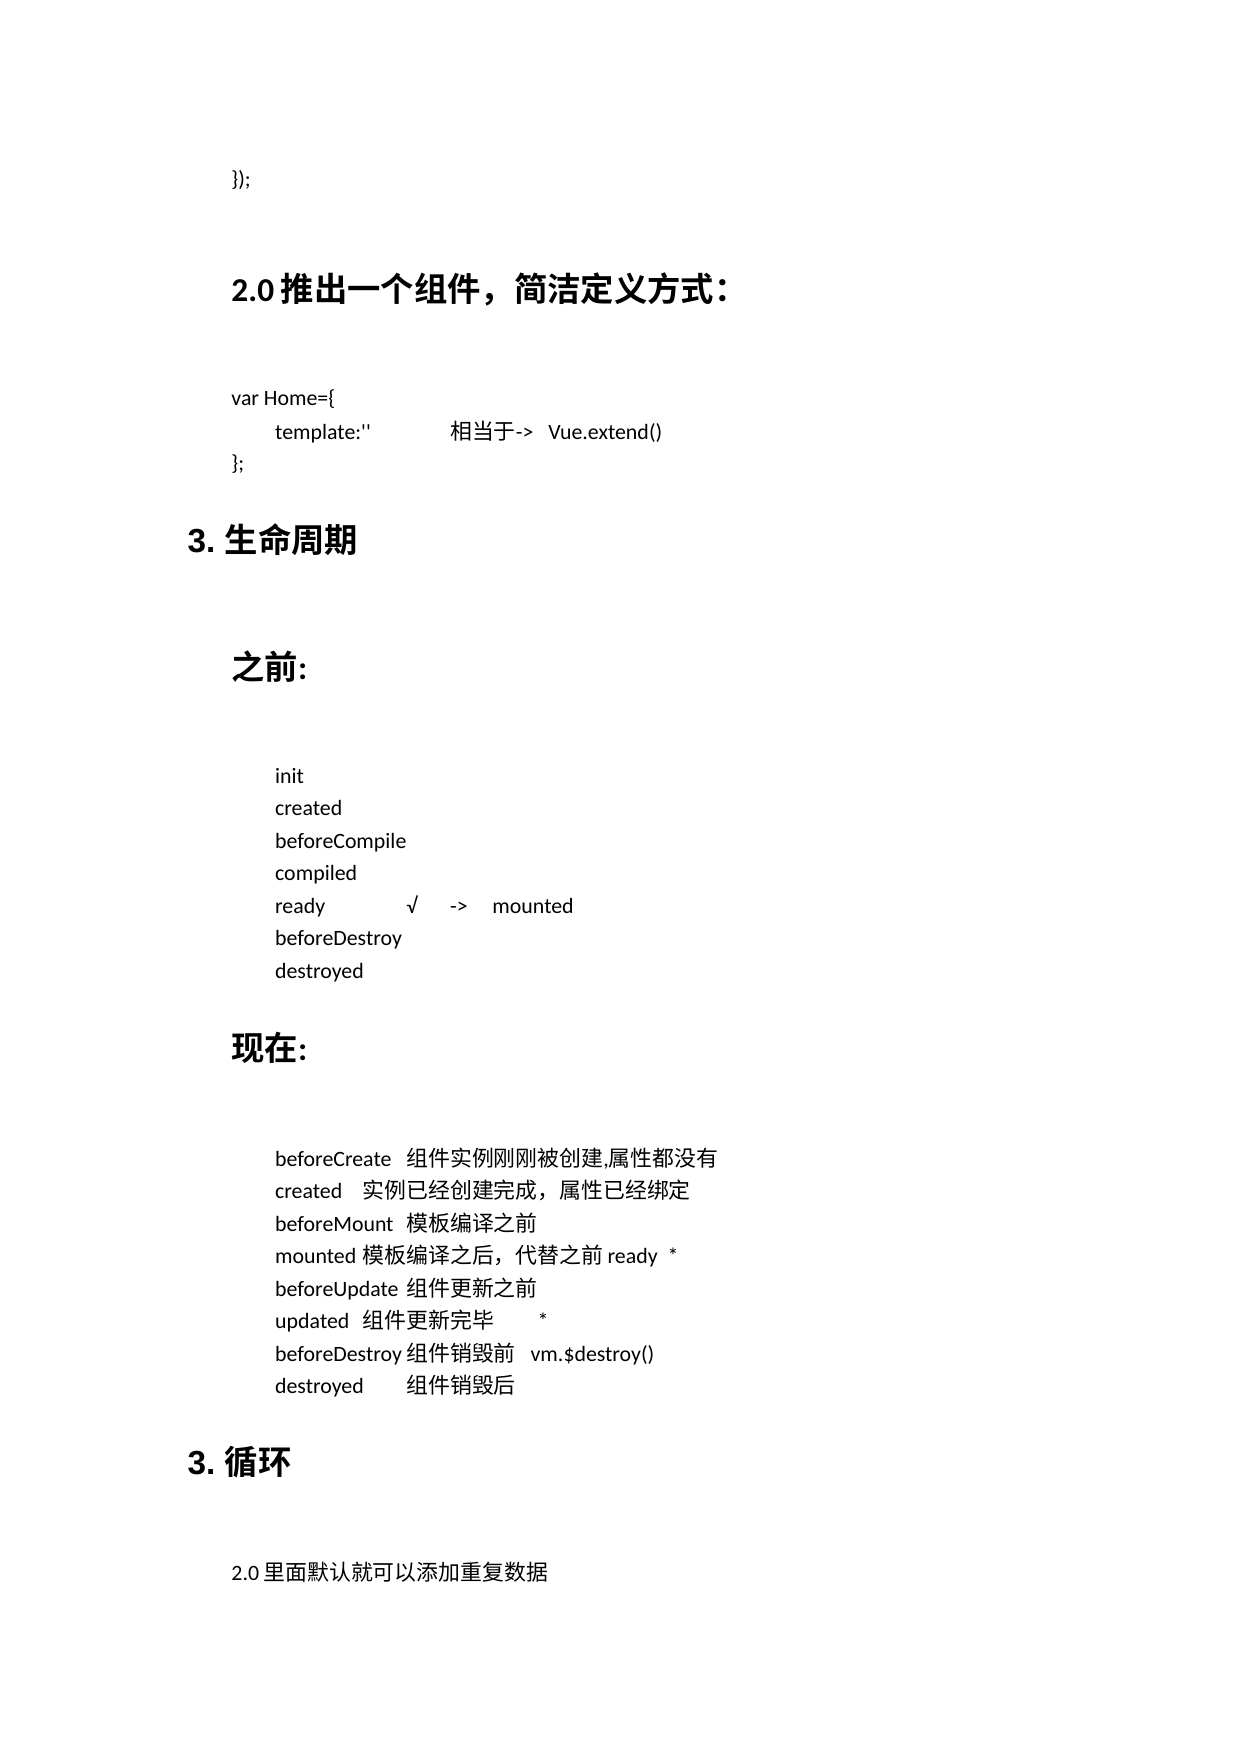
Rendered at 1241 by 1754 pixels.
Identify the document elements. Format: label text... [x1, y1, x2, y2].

subtitle 3. 生命周期 [187, 505, 1053, 570]
text init [187, 759, 1053, 791]
text destroyed [187, 954, 1053, 986]
subtitle 3. 循环 [187, 1427, 1053, 1492]
text 2.0里面默认就可以添加重复数据 [187, 1554, 1053, 1587]
text destroyed 组件销毁后 [187, 1368, 1053, 1400]
subtitle 之前: [187, 632, 1053, 697]
text var Home={ [187, 381, 1053, 413]
text beforeUpdate 组件更新之前 [187, 1270, 1053, 1303]
subtitle 2.0推出一个组件，简洁定义方式： [187, 254, 1053, 319]
text template:'' 相当于-> Vue.extend() [187, 413, 1053, 446]
text beforeDestroy [187, 921, 1053, 954]
text beforeCompile [187, 824, 1053, 856]
text mounted 模板编译之后，代替之前ready * [187, 1238, 1053, 1270]
text compiled [187, 856, 1053, 889]
text created 实例已经创建完成，属性已经绑定 [187, 1173, 1053, 1205]
text beforeCreate 组件实例刚刚被创建,属性都没有 [187, 1140, 1053, 1173]
text }; [187, 446, 1053, 478]
text beforeMount 模板编译之前 [187, 1205, 1053, 1238]
subtitle 现在: [187, 1013, 1053, 1078]
text ready √ -> mounted [187, 889, 1053, 921]
text created [187, 791, 1053, 824]
text }); [187, 162, 1053, 194]
text updated 组件更新完毕 * [187, 1303, 1053, 1335]
text beforeDestroy 组件销毁前 vm.$destroy() [187, 1335, 1053, 1368]
